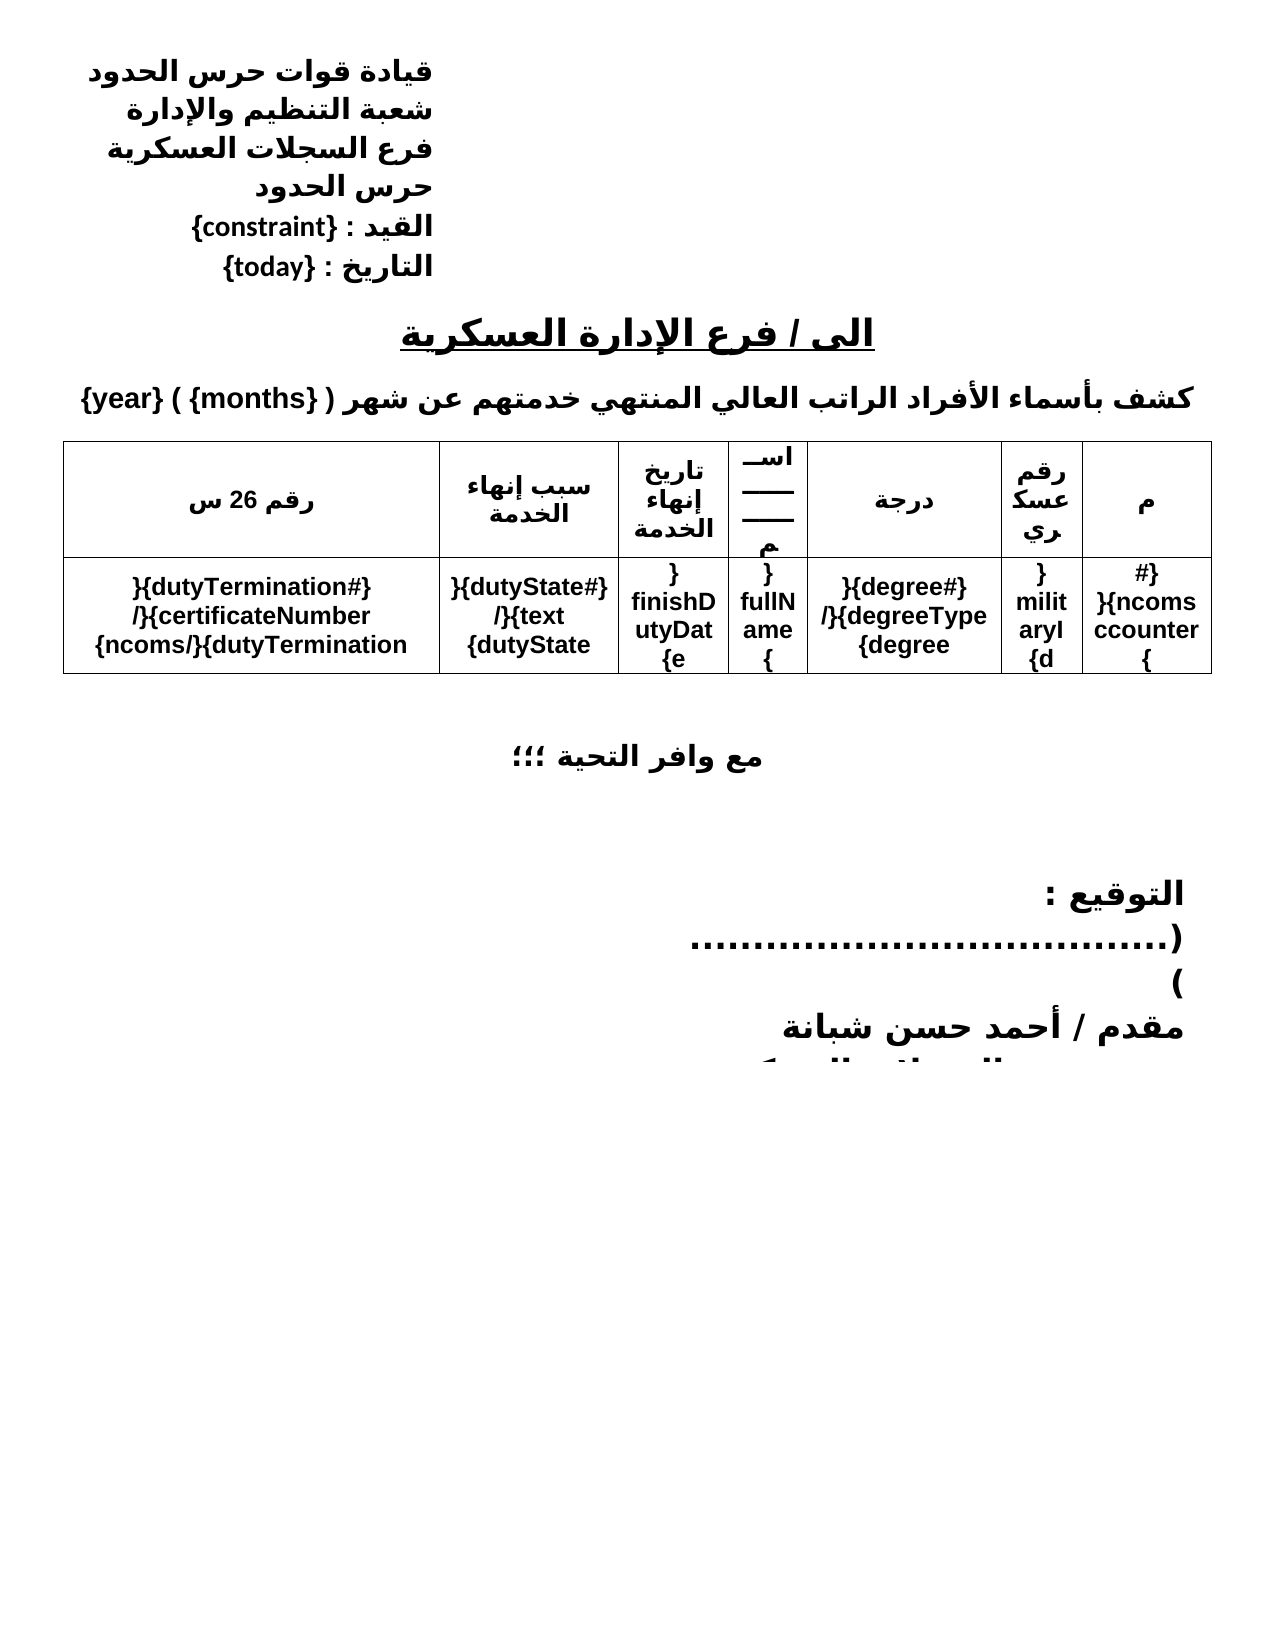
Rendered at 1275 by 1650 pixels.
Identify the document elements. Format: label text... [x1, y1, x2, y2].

table_cell {finishDutyDate} [619, 558, 728, 673]
table_cell {#degree}{degreeType}{/degree} [808, 558, 1001, 673]
table_header تاريخ إنهاء الخدمة [619, 442, 728, 557]
table_header رقم عسكري [1002, 442, 1082, 557]
table_cell {#dutyTermination}{certificateNumber}{/dutyTermination}{/ncoms} [64, 558, 439, 673]
table_cell {#dutyState}{text}{/dutyState} [440, 558, 618, 673]
text الى / فرع الإدارة العسكرية [75, 311, 1200, 354]
table_header اســــــــــــــم [729, 442, 807, 557]
table_header درجة [808, 442, 1001, 557]
table_header رقم 26 س [64, 442, 439, 557]
table_cell {militaryId} [1002, 558, 1082, 673]
table_cell {fullName} [729, 558, 807, 673]
table_header سبب إنهاء الخدمة [440, 442, 618, 557]
table_header م [1083, 442, 1211, 557]
text مع وافر التحية ؛؛؛ [75, 739, 1200, 773]
table_cell {#ncoms}{ccounter} [1083, 558, 1211, 673]
text كشف بأسماء الأفراد الراتب العالي المنتهي خدمتهم عن شهر ( {months} ) {year} [75, 382, 1200, 415]
